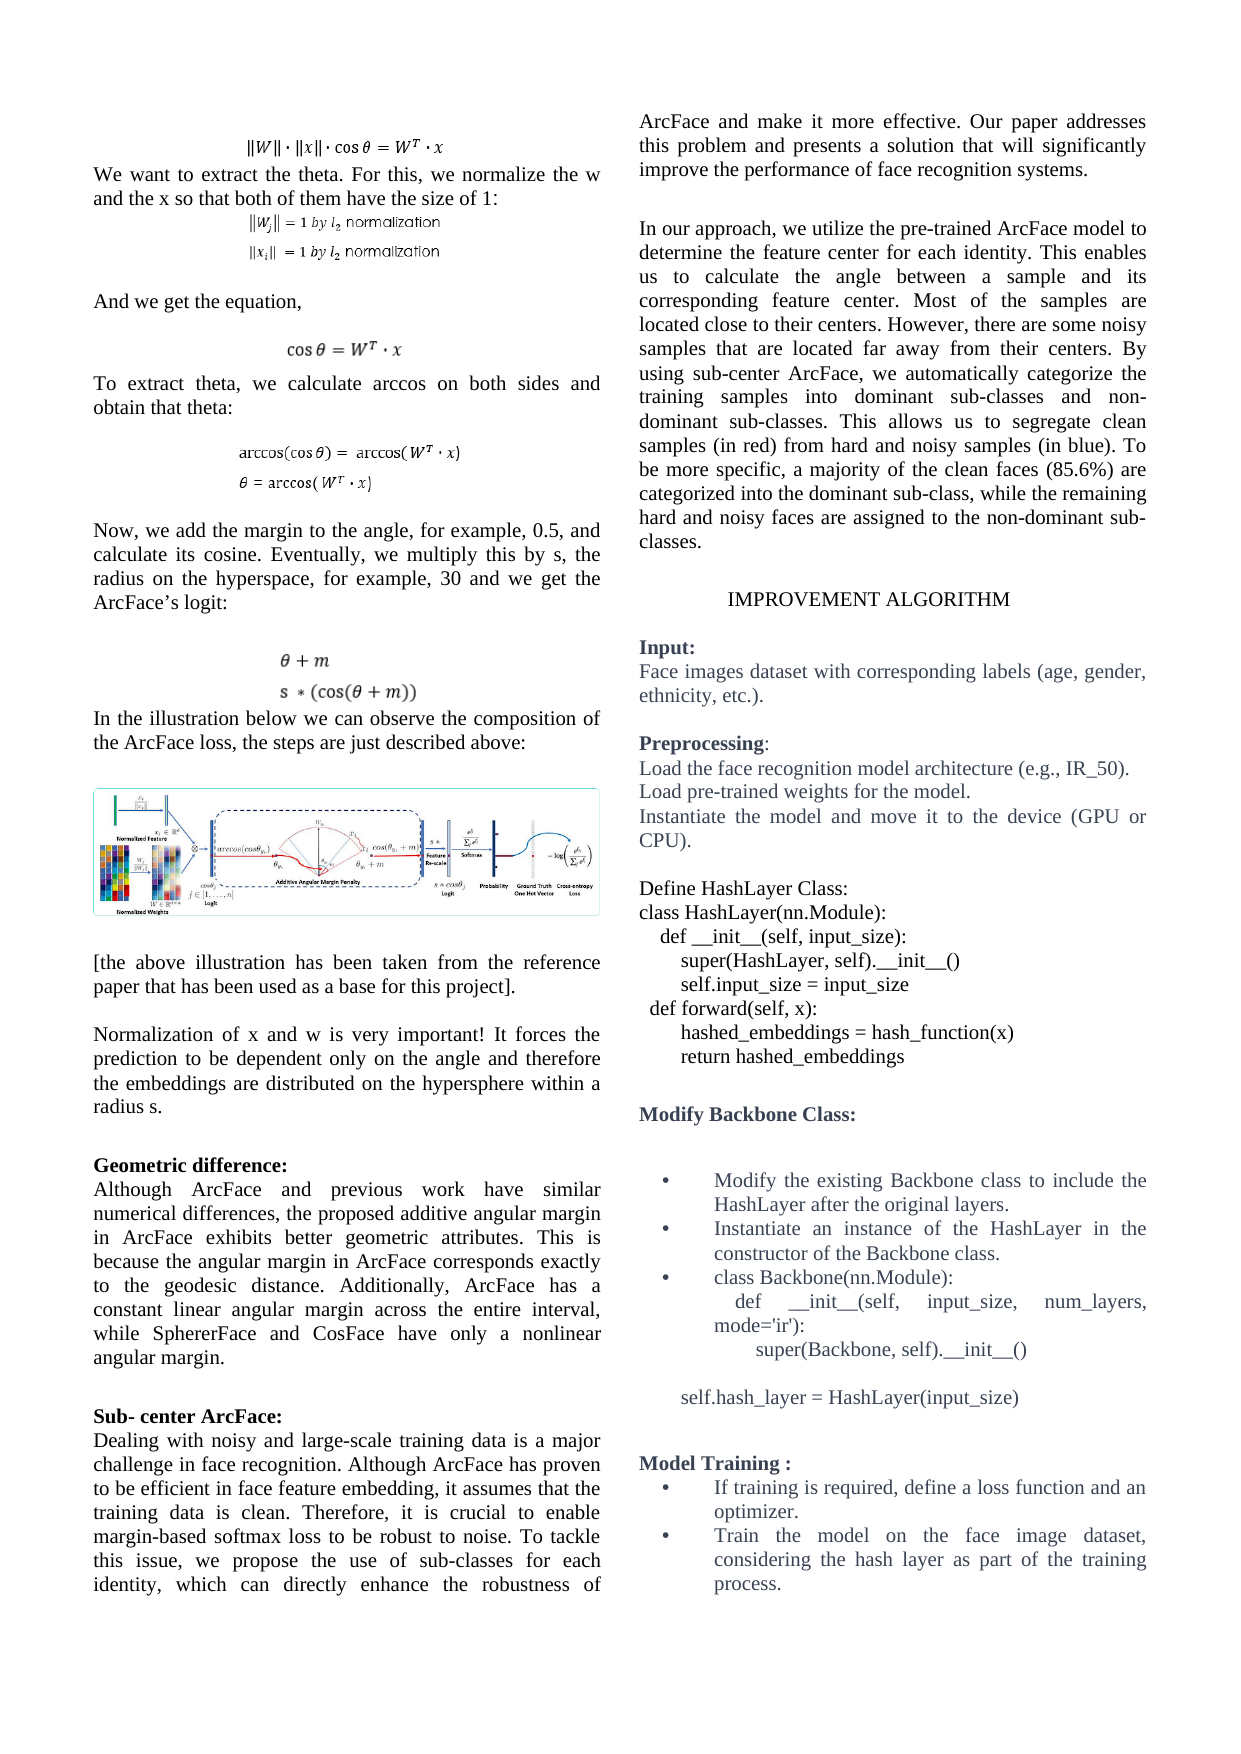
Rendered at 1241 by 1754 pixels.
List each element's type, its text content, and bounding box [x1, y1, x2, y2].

text self.input_size = input_size [639, 972, 1147, 996]
text We want to extract the theta. For this, we normalize the w and the x so that both of them have the size of 1: [93, 162, 601, 210]
text Although ArcFace and previous work have similar numerical differences, the proposed additive angular margin in ArcFace exhibits better geometric attributes. This is because the angular margin in ArcFace corresponds exactly to the geodesic distance. Additionally, ArcFace has a constant linear angular margin across the entire interval, while SphererFace and CosFace have only a nonlinear angular margin. [93, 1177, 601, 1369]
text hashed_embeddings = hash_function(x) [639, 1020, 1147, 1044]
text And we get the equation, [93, 288, 601, 313]
picture [243, 133, 451, 162]
text Modify Backbone Class: [639, 1102, 1147, 1126]
text Normalization of x and w is very important! It forces the prediction to be dependent only on the angle and therefore the embeddings are distributed on the hypersphere within a radius s. [93, 1022, 601, 1118]
text To extract theta, we calculate arccos on both sides and obtain that theta: [93, 371, 601, 419]
text Preprocessing: [639, 731, 1147, 755]
picture [93, 788, 600, 916]
text In the illustration below we can observe the composition of the ArcFace loss, the steps are just described above: [93, 706, 601, 754]
text Dealing with noisy and large-scale training data is a major challenge in face recognition. Although ArcFace has proven to be efficient in face feature embedding, it assumes that the training data is clean. Therefore, it is crucial to enable margin-based softmax loss to be robust to noise. To tackle this issue, we propose the use of sub-classes for each identity, which can directly enhance the robustness of ArcFace and make it more effective. Our paper addresses this problem and presents a solution that will significantly improve the performance of face recognition systems. [639, 109, 1147, 181]
text super(HashLayer, self).__init__() [639, 948, 1147, 972]
text def __init__(self, input_size, num_layers, mode='ir'): [714, 1289, 1147, 1337]
list class Backbone(nn.Module): [662, 1264, 1147, 1289]
picture [231, 442, 463, 494]
list Instantiate an instance of the HashLayer in the constructor of the Backbone class. [662, 1216, 1147, 1264]
picture [247, 209, 447, 265]
text Input: [639, 635, 1147, 659]
picture [272, 648, 422, 706]
text Face images dataset with corresponding labels (age, gender, ethnicity, etc.). [639, 659, 1147, 707]
text Dealing with noisy and large-scale training data is a major challenge in face recognition. Although ArcFace has proven to be efficient in face feature embedding, it assumes that the training data is clean. Therefore, it is crucial to enable margin-based softmax loss to be robust to noise. To tackle this issue, we propose the use of sub-classes for each identity, which can directly enhance the robustness of ArcFace and make it more effective. Our paper addresses this problem and presents a solution that will significantly improve the performance of face recognition systems. [93, 1428, 601, 1596]
text IMPROVEMENT ALGORITHM [639, 587, 1147, 611]
text def forward(self, x): [639, 996, 1147, 1020]
text Load the face recognition model architecture (e.g., IR_50). [639, 755, 1147, 779]
text Model Training : [639, 1451, 1147, 1475]
text Now, we add the margin to the angle, for example, 0.5, and calculate its cosine. Eventually, we multiply this by s, the radius on the hyperspace, for example, 30 and we get the ArcFace’s logit: [93, 518, 601, 614]
list If training is required, define a loss function and an optimizer. [662, 1475, 1147, 1523]
text Sub- center ArcFace: [93, 1404, 601, 1428]
text self.hash_layer = HashLayer(input_size) [639, 1385, 1147, 1409]
text class HashLayer(nn.Module): [639, 900, 1147, 924]
text super(Backbone, self).__init__() [714, 1337, 1147, 1361]
text return hashed_embeddings [639, 1044, 1147, 1068]
text Define HashLayer Class: [639, 876, 1147, 900]
text Load pre-trained weights for the model. [639, 779, 1147, 803]
text In our approach, we utilize the pre-trained ArcFace model to determine the feature center for each identity. This enables us to calculate the angle between a sample and its corresponding feature center. Most of the samples are located close to their centers. However, there are some noisy samples that are located far away from their centers. By using sub-center ArcFace, we automatically categorize the training samples into dominant sub-classes and non-dominant sub-classes. This allows us to segregate clean samples (in red) from hard and noisy samples (in blue). To be more specific, a majority of the clean faces (85.6%) are categorized into the dominant sub-class, while the remaining hard and noisy faces are assigned to the non-dominant sub-classes. [639, 216, 1147, 553]
text Instantiate the model and move it to the device (GPU or CPU). [639, 803, 1147, 852]
text Geometric difference: [93, 1153, 601, 1177]
list Modify the existing Backbone class to include the HashLayer after the original layers. [662, 1168, 1147, 1216]
picture [285, 336, 410, 366]
text def __init__(self, input_size): [639, 924, 1147, 948]
list Train the model on the face image dataset, considering the hash layer as part of the training process. [662, 1523, 1147, 1595]
text [the above illustration has been taken from the reference paper that has been used as a base for this project]. [93, 950, 601, 998]
